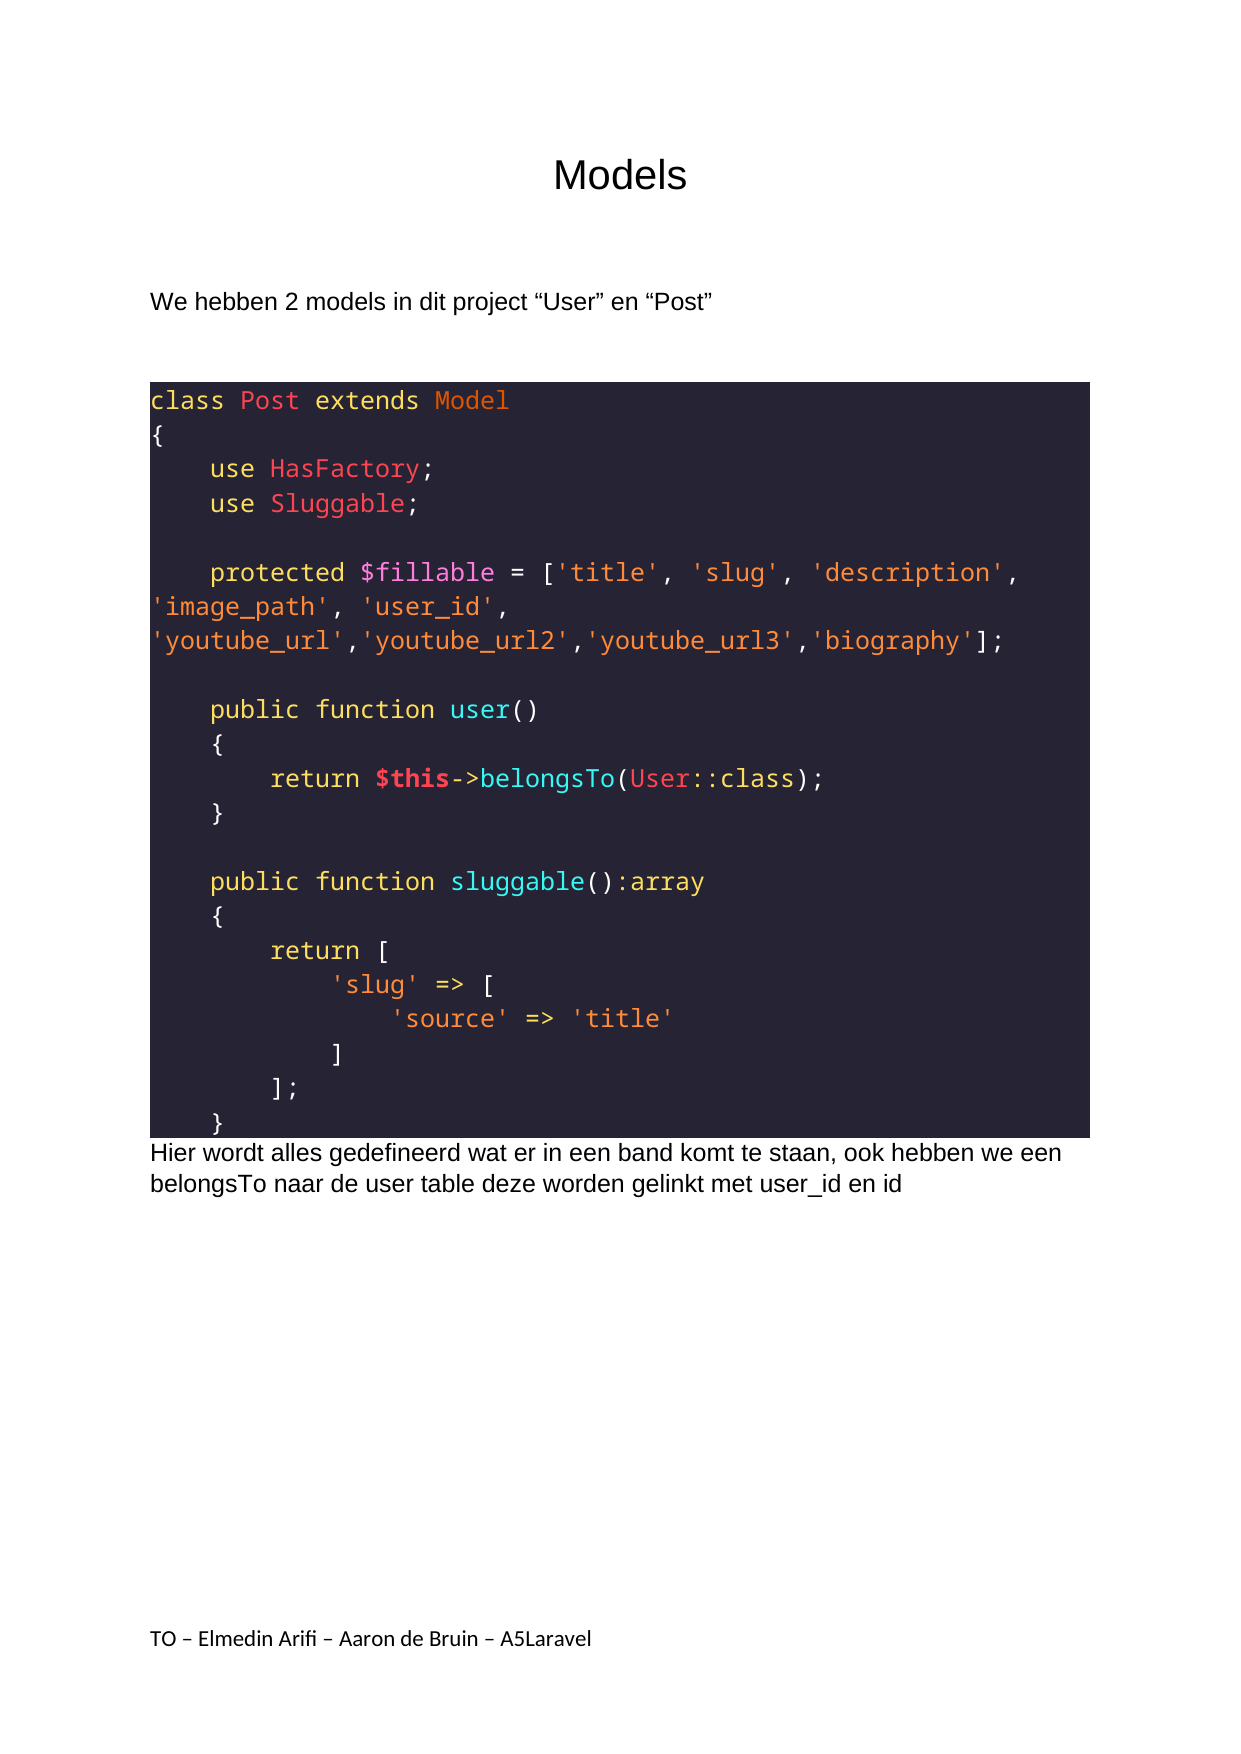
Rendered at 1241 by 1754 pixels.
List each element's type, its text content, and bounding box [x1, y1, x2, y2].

text return [ [150, 932, 1090, 966]
text use HasFactory; [150, 451, 1090, 485]
text return $this->belongsTo(User::class); [150, 760, 1090, 794]
text public function sluggable():array [150, 863, 1090, 898]
text } [150, 1104, 1090, 1138]
text ] [150, 1035, 1090, 1069]
text { [150, 898, 1090, 932]
text 'source' => 'title' [150, 1001, 1090, 1035]
text protected $fillable = ['title', 'slug', 'description', 'image_path', 'user_id', 'youtube_url','youtube_url2','youtube_url3','biography']; [150, 554, 1090, 657]
text Models [150, 150, 1090, 198]
text We hebben 2 models in dit project “User” en “Post” [150, 287, 1090, 315]
text Hier wordt alles gedefineerd wat er in een band komt te staan, ook hebben we een belongsTo naar de user table deze worden gelinkt met user_id en id [150, 1138, 1090, 1198]
text class Post extends Model [150, 382, 1090, 416]
text { [150, 416, 1090, 451]
text } [150, 794, 1090, 829]
text use Sluggable; [150, 485, 1090, 519]
text 'slug' => [ [150, 966, 1090, 1001]
text { [150, 726, 1090, 760]
text public function user() [150, 691, 1090, 726]
text ]; [150, 1069, 1090, 1104]
